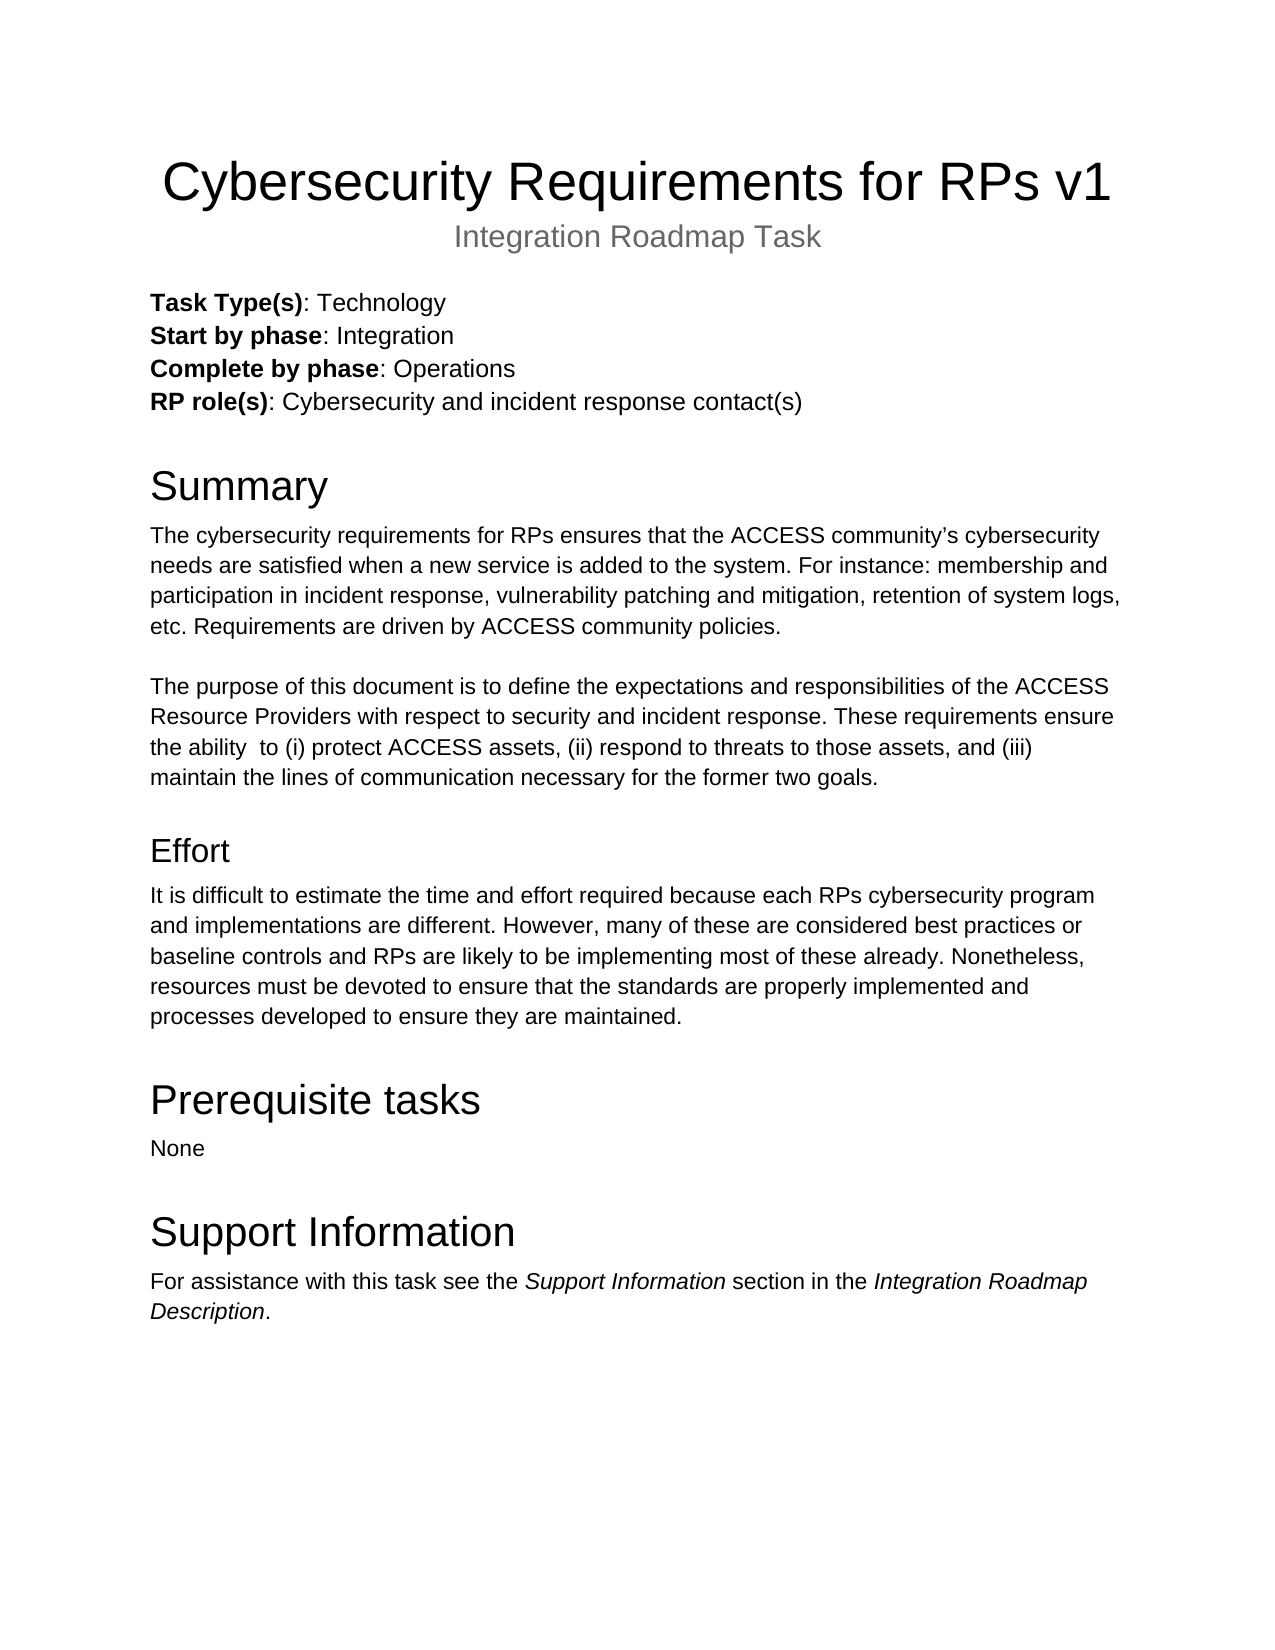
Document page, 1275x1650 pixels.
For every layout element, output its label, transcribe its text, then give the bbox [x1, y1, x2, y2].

subtitle Support Information [150, 1207, 1125, 1255]
text Task Type(s): Technology Start by phase: Integration Complete by phase: Operations RP role(s): Cybersecurity and incident response contact(s) [150, 288, 1125, 416]
subtitle Integration Roadmap Task [150, 218, 1125, 254]
text For assistance with this task see the Support Information section in the Integration Roadmap Description. [150, 1268, 1125, 1324]
text It is difficult to estimate the time and effort required because each RPs cybersecurity program and implementations are different. However, many of these are considered best practices or baseline controls and RPs are likely to be implementing most of these already. Nonetheless, resources must be devoted to ensure that the standards are properly implemented and processes developed to ensure they are maintained. [150, 882, 1125, 1029]
text None [150, 1135, 1125, 1162]
text The cybersecurity requirements for RPs ensures that the ACCESS community’s cybersecurity needs are satisfied when a new service is added to the system. For instance: membership and participation in incident response, vulnerability patching and mitigation, retention of system logs, etc. Requirements are driven by ACCESS community policies. [150, 522, 1125, 639]
subtitle Prerequisite tasks [150, 1075, 1125, 1123]
subtitle Effort [150, 831, 1125, 870]
title Cybersecurity Requirements for RPs v1 [150, 150, 1125, 212]
subtitle Summary [150, 462, 1125, 509]
text The purpose of this document is to define the expectations and responsibilities of the ACCESS Resource Providers with respect to security and incident response. These requirements ensure the ability to (i) protect ACCESS assets, (ii) respond to threats to those assets, and (iii) maintain the lines of communication necessary for the former two goals. [150, 673, 1125, 790]
